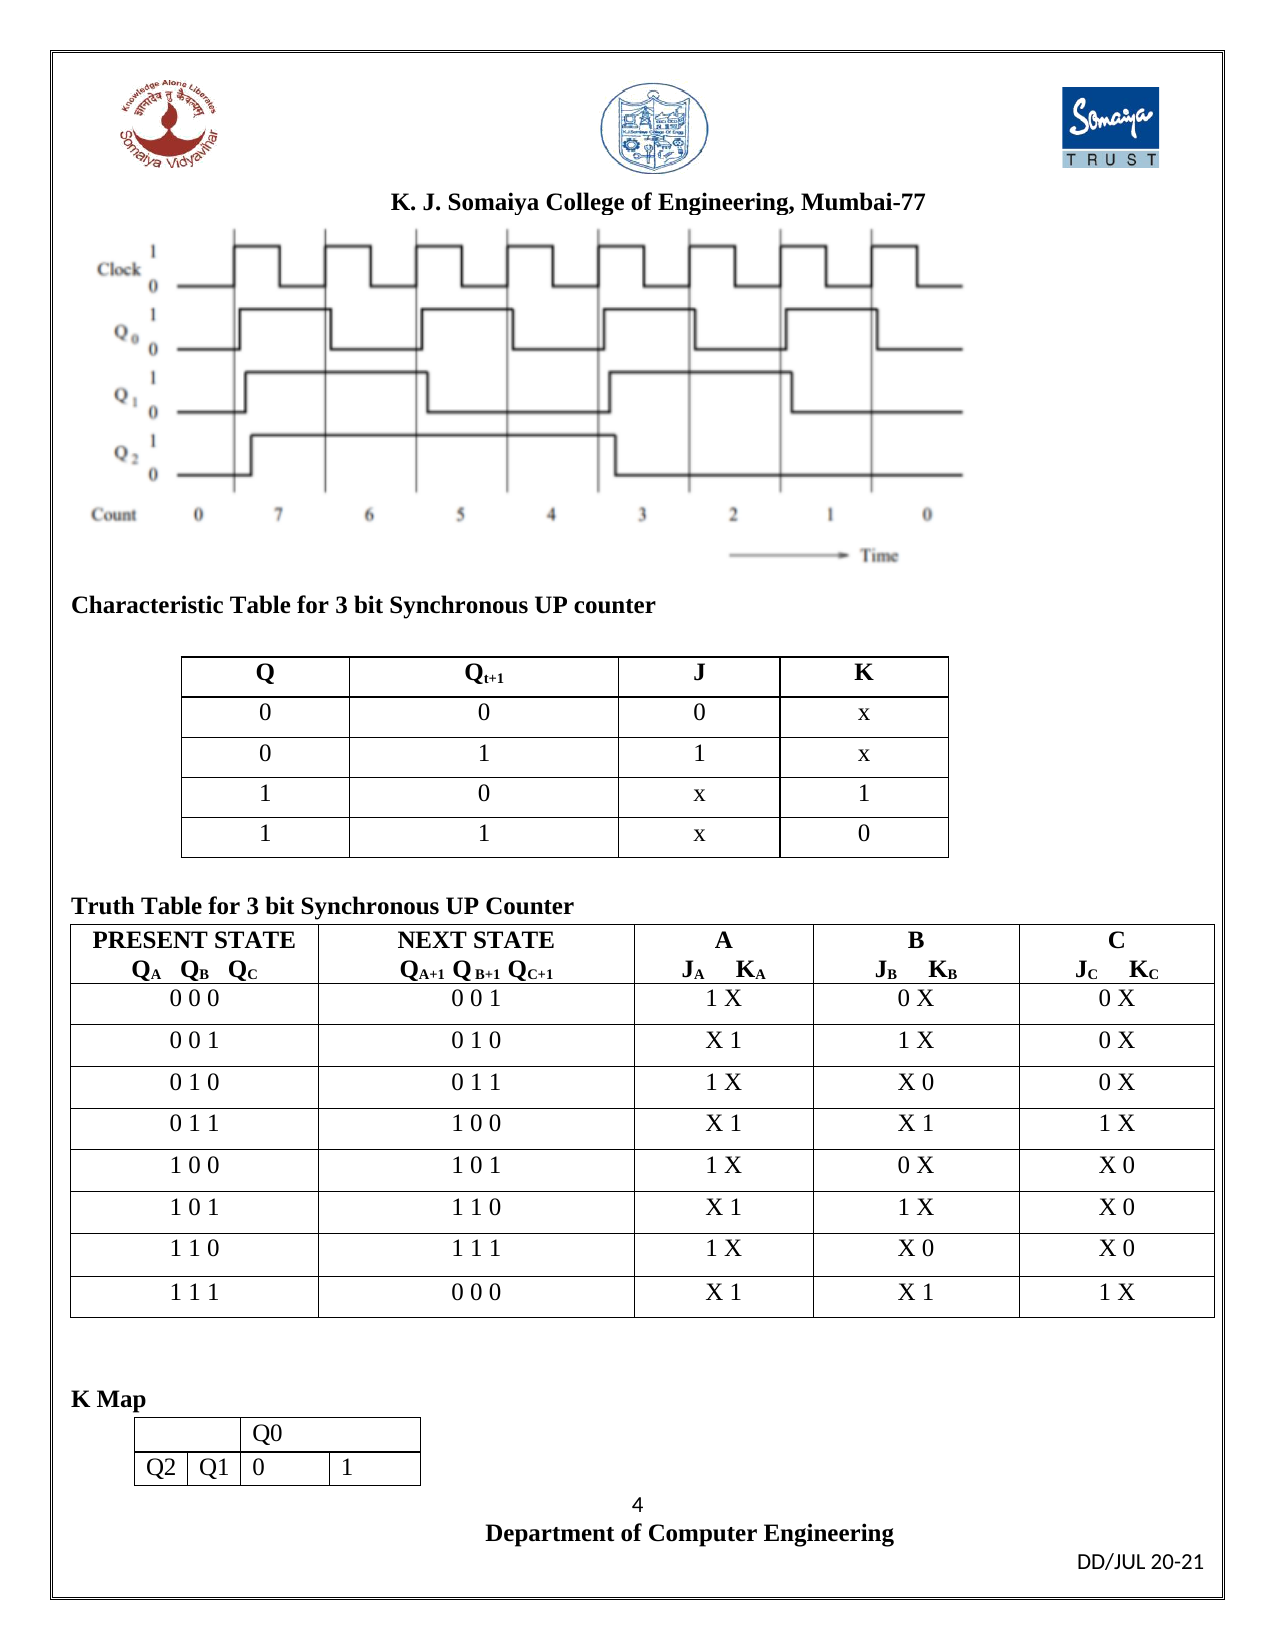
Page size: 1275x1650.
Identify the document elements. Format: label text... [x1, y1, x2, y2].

table_cell 0 X [1020, 1025, 1214, 1066]
table_cell X 1 [635, 1025, 813, 1066]
table_cell 0 X [1020, 1067, 1214, 1107]
table_cell 0 X [814, 984, 1019, 1024]
table_header C JC KC [1020, 925, 1214, 982]
table_cell 1 0 0 [319, 1109, 634, 1149]
table_cell X 0 [1020, 1234, 1214, 1276]
table_cell 0 1 0 [319, 1025, 634, 1066]
table_cell 1 [350, 738, 618, 777]
picture [120, 80, 218, 168]
table_header J [619, 658, 779, 696]
picture [1062, 87, 1160, 168]
table_cell X 0 [814, 1234, 1019, 1276]
table_header [135, 1418, 240, 1451]
table_cell x [619, 778, 779, 817]
table_cell 1 X [1020, 1109, 1214, 1149]
table_header Q0 [241, 1418, 420, 1451]
text K Map [71, 1384, 1204, 1413]
table_cell 0 [781, 818, 948, 857]
table_header PRESENT STATE QA QB QC [71, 925, 318, 982]
table_cell 1 X [814, 1192, 1019, 1232]
table_cell X 1 [814, 1109, 1019, 1149]
table_cell 1 0 1 [71, 1192, 318, 1232]
table_header NEXT STATE QA+1 Q B+1 QC+1 [319, 925, 634, 982]
table_cell x [781, 698, 948, 737]
table_cell 1 1 1 [319, 1234, 634, 1276]
table_cell 1 X [635, 1234, 813, 1276]
table_header B JB KB [814, 925, 1019, 982]
table_cell X 0 [1020, 1192, 1214, 1232]
table_cell 1 0 1 [319, 1150, 634, 1191]
picture [70, 215, 982, 587]
table_cell 0 0 1 [319, 984, 634, 1024]
table_cell 0 [182, 698, 349, 737]
table_cell 1 0 0 [71, 1150, 318, 1191]
table_cell 0 X [814, 1150, 1019, 1191]
table_cell 0 0 1 [71, 1025, 318, 1066]
table_cell x [619, 818, 779, 857]
table_cell 1 X [635, 1150, 813, 1191]
table_cell x [781, 738, 948, 777]
table_header K [781, 658, 948, 696]
table_cell 1 [182, 778, 349, 817]
table_cell 1 [350, 818, 618, 857]
table_cell 1 1 1 [71, 1277, 318, 1317]
table_cell 1 [619, 738, 779, 777]
table_cell 0 1 0 [71, 1067, 318, 1107]
text Truth Table for 3 bit Synchronous UP Counter [71, 891, 1204, 920]
table_header A JA KA [635, 925, 813, 982]
table_cell Q1 [188, 1453, 240, 1485]
table_cell 1 [182, 818, 349, 857]
table_cell 1 [330, 1453, 420, 1485]
table_cell 1 1 0 [71, 1234, 318, 1276]
table_cell 1 [781, 778, 948, 817]
table_cell X 1 [635, 1192, 813, 1232]
table_cell 0 [241, 1453, 329, 1485]
table_cell 0 0 0 [319, 1277, 634, 1317]
table_cell 0 1 1 [71, 1109, 318, 1149]
table_cell 1 X [1020, 1277, 1214, 1317]
table_cell X 1 [635, 1109, 813, 1149]
table_cell 0 X [1020, 984, 1214, 1024]
table_header Q [182, 658, 349, 696]
picture [598, 79, 716, 176]
table_cell 1 1 0 [319, 1192, 634, 1232]
table_cell Q2 [135, 1453, 187, 1485]
table_cell 1 X [814, 1025, 1019, 1066]
table_cell X 1 [814, 1277, 1019, 1317]
table_cell 0 0 0 [71, 984, 318, 1024]
table_header Qt+1 [350, 658, 618, 696]
table_cell X 0 [814, 1067, 1019, 1107]
table_cell 0 [619, 698, 779, 737]
table_cell 0 [182, 738, 349, 777]
table_cell X 0 [1020, 1150, 1214, 1191]
table_cell 0 [350, 698, 618, 737]
text Characteristic Table for 3 bit Synchronous UP counter [71, 590, 1204, 619]
table_cell 1 X [635, 1067, 813, 1107]
table_cell 0 1 1 [319, 1067, 634, 1107]
table_cell X 1 [635, 1277, 813, 1317]
table_cell 1 X [635, 984, 813, 1024]
table_cell 0 [350, 778, 618, 817]
